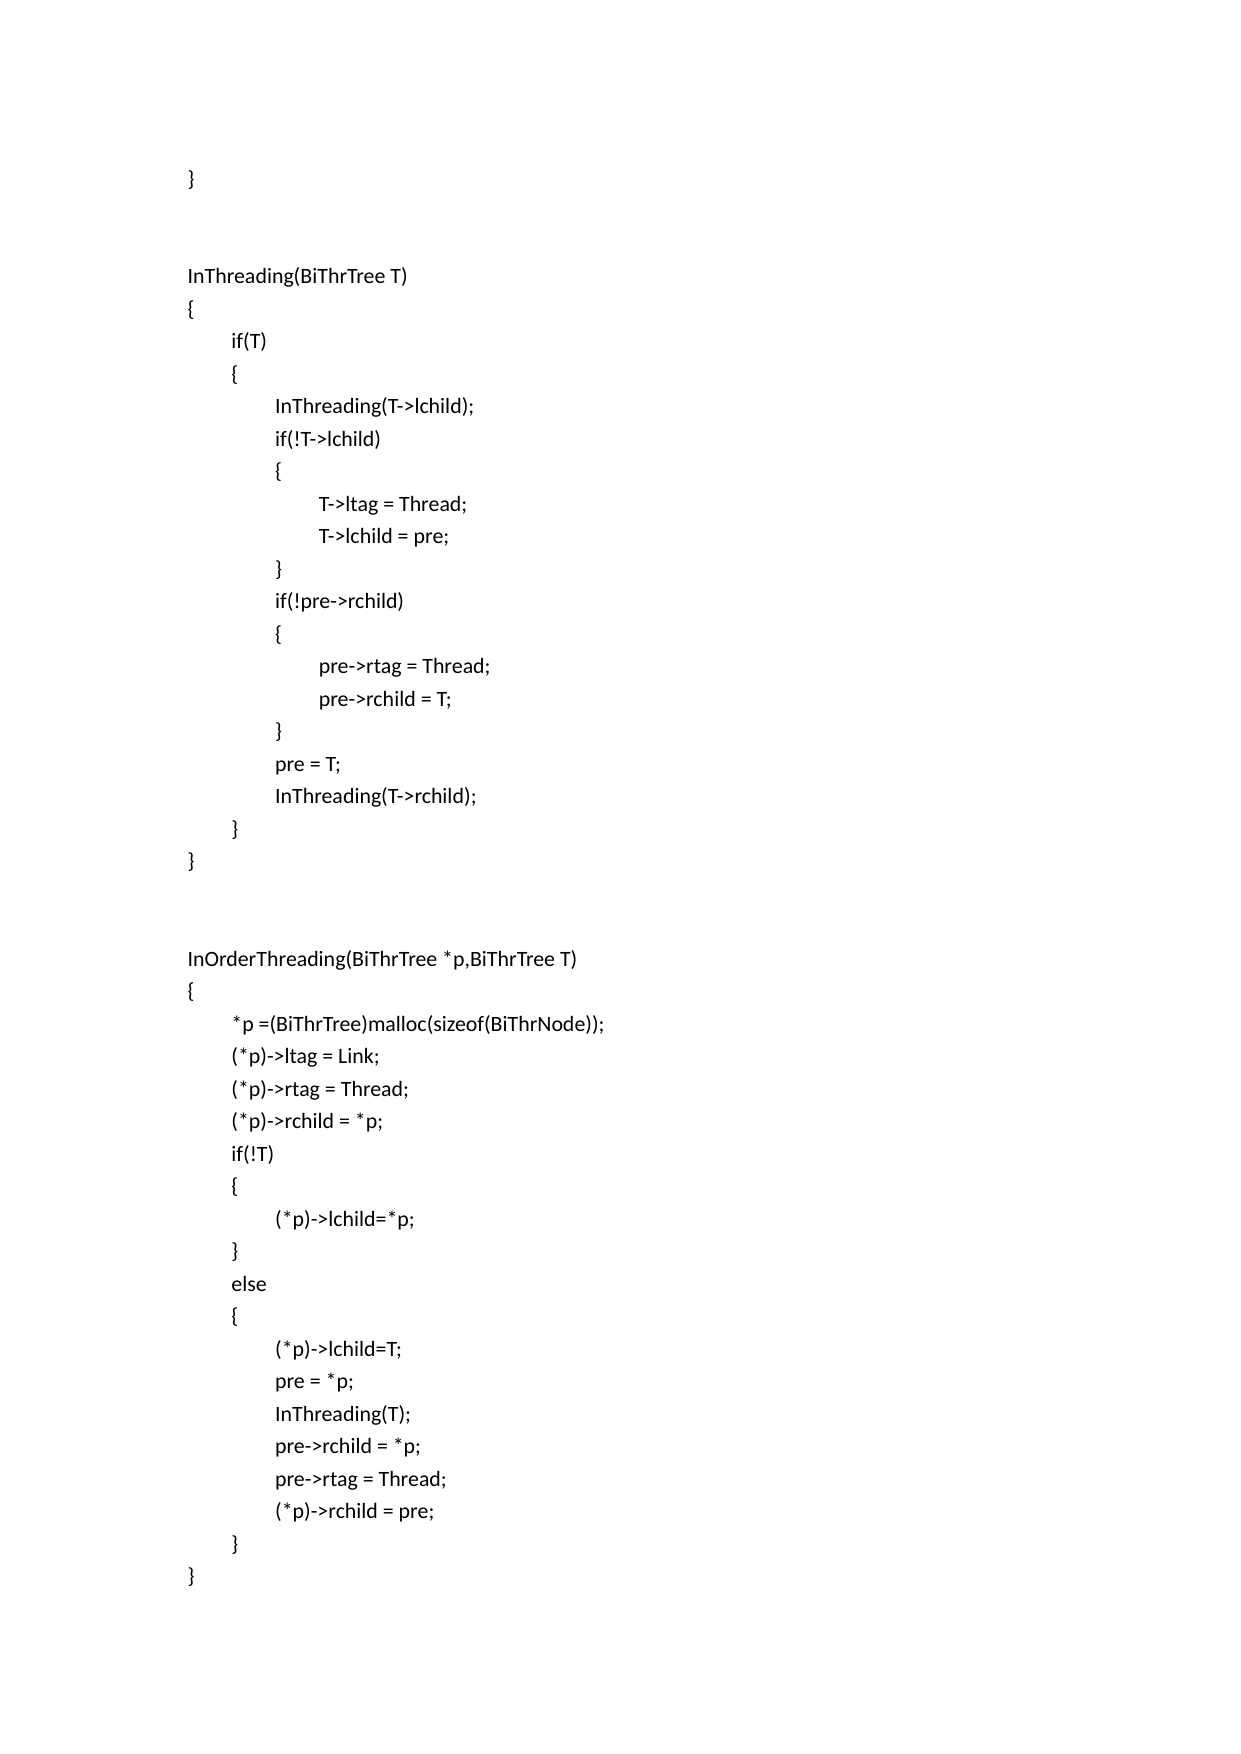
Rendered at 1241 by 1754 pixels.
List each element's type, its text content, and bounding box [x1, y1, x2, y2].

text } [187, 1527, 1053, 1559]
text pre->rchild = T; [187, 682, 1053, 714]
text { [187, 974, 1053, 1007]
text if(!T) [187, 1137, 1053, 1169]
text *p =(BiThrTree)malloc(sizeof(BiThrNode)); [187, 1007, 1053, 1039]
text } [187, 552, 1053, 584]
text if(T) [187, 324, 1053, 357]
text pre->rchild = *p; [187, 1429, 1053, 1462]
text (*p)->rchild = pre; [187, 1494, 1053, 1527]
text InOrderThreading(BiThrTree *p,BiThrTree T) [187, 942, 1053, 974]
text } [187, 714, 1053, 747]
text { [187, 1169, 1053, 1202]
text (*p)->rtag = Thread; [187, 1072, 1053, 1104]
text } [187, 844, 1053, 877]
text T->ltag = Thread; [187, 487, 1053, 519]
text pre->rtag = Thread; [187, 649, 1053, 682]
text (*p)->ltag = Link; [187, 1039, 1053, 1072]
text InThreading(T->lchild); [187, 389, 1053, 422]
text if(!pre->rchild) [187, 584, 1053, 617]
text (*p)->lchild=*p; [187, 1202, 1053, 1234]
text { [187, 357, 1053, 389]
text { [187, 292, 1053, 324]
text pre->rtag = Thread; [187, 1462, 1053, 1494]
text } [187, 1234, 1053, 1267]
text (*p)->lchild=T; [187, 1332, 1053, 1364]
text { [187, 1299, 1053, 1332]
text T->lchild = pre; [187, 519, 1053, 552]
text if(!T->lchild) [187, 422, 1053, 454]
text InThreading(T->rchild); [187, 779, 1053, 812]
text pre = T; [187, 747, 1053, 779]
text { [187, 454, 1053, 487]
text } [187, 812, 1053, 844]
text pre = *p; [187, 1364, 1053, 1397]
text else [187, 1267, 1053, 1299]
text InThreading(BiThrTree T) [187, 259, 1053, 292]
text InThreading(T); [187, 1397, 1053, 1429]
text } [187, 1559, 1053, 1592]
text { [187, 617, 1053, 649]
text } [187, 162, 1053, 194]
text (*p)->rchild = *p; [187, 1104, 1053, 1137]
